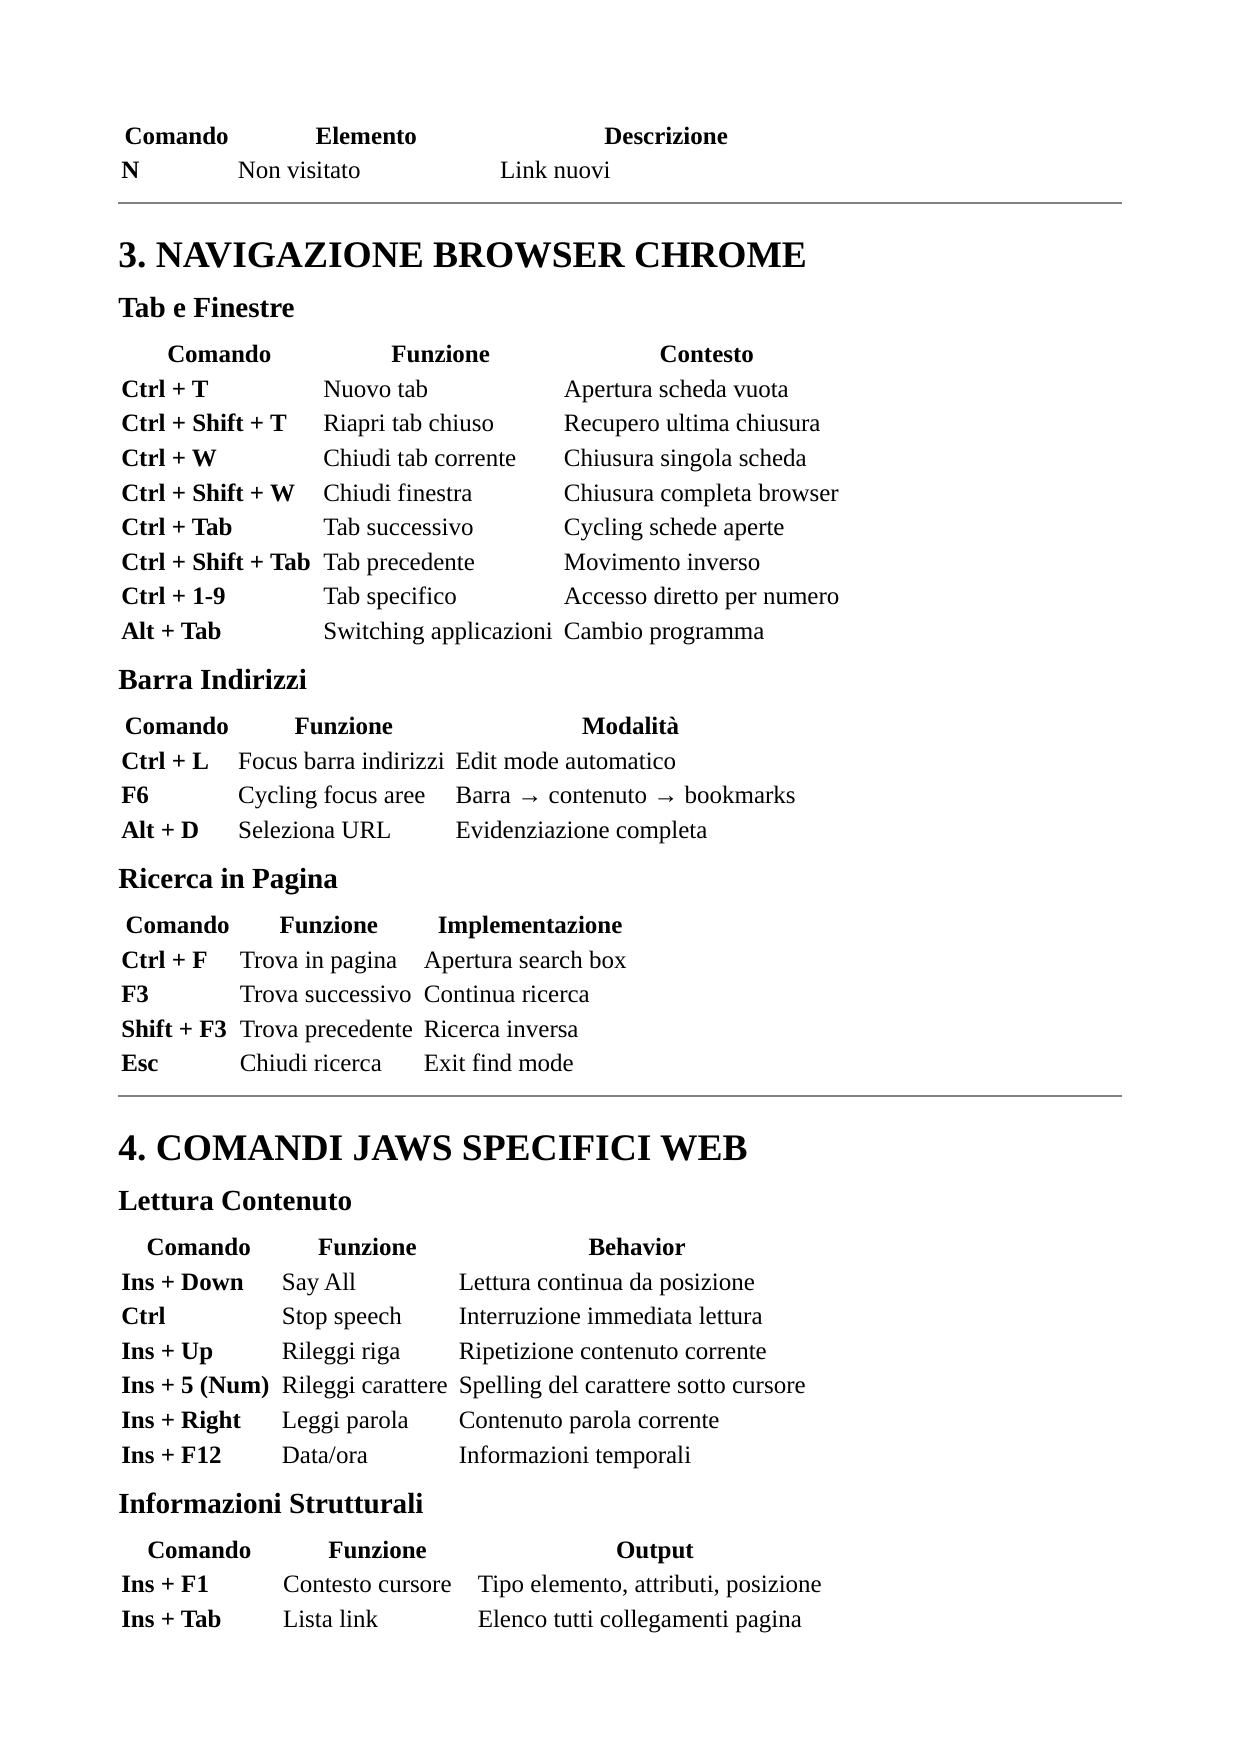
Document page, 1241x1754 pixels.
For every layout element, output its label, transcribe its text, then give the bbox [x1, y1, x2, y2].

table_cell Apertura search box [421, 942, 639, 976]
table_cell Riapri tab chiuso [320, 406, 561, 440]
table_cell Tab specifico [320, 579, 561, 613]
table_cell Chiusura completa browser [561, 475, 852, 509]
table_cell Nuovo tab [320, 371, 561, 406]
table_header Behavior [456, 1229, 818, 1264]
table_cell Seleziona URL [235, 812, 452, 847]
table_cell Trova precedente [237, 1011, 421, 1046]
table_header Contesto [561, 336, 852, 371]
table_cell Ctrl + L [118, 743, 235, 777]
subtitle Informazioni Strutturali [118, 1486, 1122, 1519]
table_cell Trova successivo [237, 976, 421, 1011]
table_cell Ins + Right [118, 1402, 279, 1437]
table_cell Contesto cursore [280, 1567, 475, 1601]
table_header Comando [118, 1532, 280, 1567]
table_cell Data/ora [279, 1437, 456, 1471]
table_cell Ins + 5 (Num) [118, 1368, 279, 1402]
table_cell Ricerca inversa [421, 1011, 639, 1046]
table_cell Tab precedente [320, 544, 561, 578]
table_cell Lettura continua da posizione [456, 1264, 818, 1298]
table_header Output [475, 1532, 834, 1567]
table_cell N [118, 153, 235, 187]
table_header Elemento [235, 118, 497, 153]
table_cell Alt + Tab [118, 613, 320, 648]
table_cell Chiudi finestra [320, 475, 561, 509]
table_cell Interruzione immediata lettura [456, 1299, 818, 1333]
table_cell Contenuto parola corrente [456, 1402, 818, 1437]
table_cell Spelling del carattere sotto cursore [456, 1368, 818, 1402]
table_cell Ctrl + F [118, 942, 237, 976]
table_cell Chiudi tab corrente [320, 440, 561, 475]
table_cell Continua ricerca [421, 976, 639, 1011]
table_cell Ins + Tab [118, 1601, 280, 1636]
table_cell Trova in pagina [237, 942, 421, 976]
table_cell F3 [118, 976, 237, 1011]
subtitle Tab e Finestre [118, 290, 1122, 324]
table_cell Stop speech [279, 1299, 456, 1333]
table_cell Rileggi carattere [279, 1368, 456, 1402]
table_cell Say All [279, 1264, 456, 1298]
table_cell Ctrl + 1-9 [118, 579, 320, 613]
table_cell Ins + F1 [118, 1567, 280, 1601]
table_cell Link nuovi [497, 153, 835, 187]
table_cell Lista link [280, 1601, 475, 1636]
table_cell Tab successivo [320, 509, 561, 544]
table_cell Cambio programma [561, 613, 852, 648]
table_header Descrizione [497, 118, 835, 153]
table_cell Chiusura singola scheda [561, 440, 852, 475]
subtitle Barra Indirizzi [118, 662, 1122, 696]
table_header Comando [118, 336, 320, 371]
table_cell Switching applicazioni [320, 613, 561, 648]
table_cell Recupero ultima chiusura [561, 406, 852, 440]
table_header Funzione [320, 336, 561, 371]
table_cell Evidenziazione completa [453, 812, 808, 847]
table_cell Shift + F3 [118, 1011, 237, 1046]
table_header Funzione [235, 708, 452, 743]
table_cell Exit find mode [421, 1046, 639, 1080]
table_header Funzione [237, 907, 421, 942]
table_cell Esc [118, 1046, 237, 1080]
table_cell Tipo elemento, attributi, posizione [475, 1567, 834, 1601]
table_cell Informazioni temporali [456, 1437, 818, 1471]
table_cell Ctrl + Shift + T [118, 406, 320, 440]
table_cell Cycling schede aperte [561, 509, 852, 544]
subtitle Ricerca in Pagina [118, 861, 1122, 895]
table_header Comando [118, 1229, 279, 1264]
table_cell Leggi parola [279, 1402, 456, 1437]
table_cell Cycling focus aree [235, 778, 452, 812]
table_cell Non visitato [235, 153, 497, 187]
table_cell Ctrl + W [118, 440, 320, 475]
table_cell Ins + Up [118, 1333, 279, 1368]
subtitle 4. COMANDI JAWS SPECIFICI WEB [118, 1126, 1122, 1169]
table_cell Edit mode automatico [453, 743, 808, 777]
table_cell Ctrl + Shift + W [118, 475, 320, 509]
table_cell Accesso diretto per numero [561, 579, 852, 613]
table_cell Ctrl [118, 1299, 279, 1333]
table_cell Rileggi riga [279, 1333, 456, 1368]
table_header Implementazione [421, 907, 639, 942]
table_header Modalità [453, 708, 808, 743]
table_header Comando [118, 708, 235, 743]
table_header Comando [118, 118, 235, 153]
table_cell Ctrl + Shift + Tab [118, 544, 320, 578]
table_cell F6 [118, 778, 235, 812]
table_cell Ins + Down [118, 1264, 279, 1298]
table_cell Apertura scheda vuota [561, 371, 852, 406]
table_cell Ins + F12 [118, 1437, 279, 1471]
table_cell Ripetizione contenuto corrente [456, 1333, 818, 1368]
table_cell Chiudi ricerca [237, 1046, 421, 1080]
table_cell Ctrl + T [118, 371, 320, 406]
subtitle 3. NAVIGAZIONE BROWSER CHROME [118, 233, 1122, 276]
table_cell Ctrl + Tab [118, 509, 320, 544]
table_cell Movimento inverso [561, 544, 852, 578]
table_header Funzione [280, 1532, 475, 1567]
table_header Comando [118, 907, 237, 942]
table_header Funzione [279, 1229, 456, 1264]
table_cell Focus barra indirizzi [235, 743, 452, 777]
subtitle Lettura Contenuto [118, 1183, 1122, 1217]
table_cell Barra → contenuto → bookmarks [453, 778, 808, 812]
table_cell Alt + D [118, 812, 235, 847]
table_cell Elenco tutti collegamenti pagina [475, 1601, 834, 1636]
